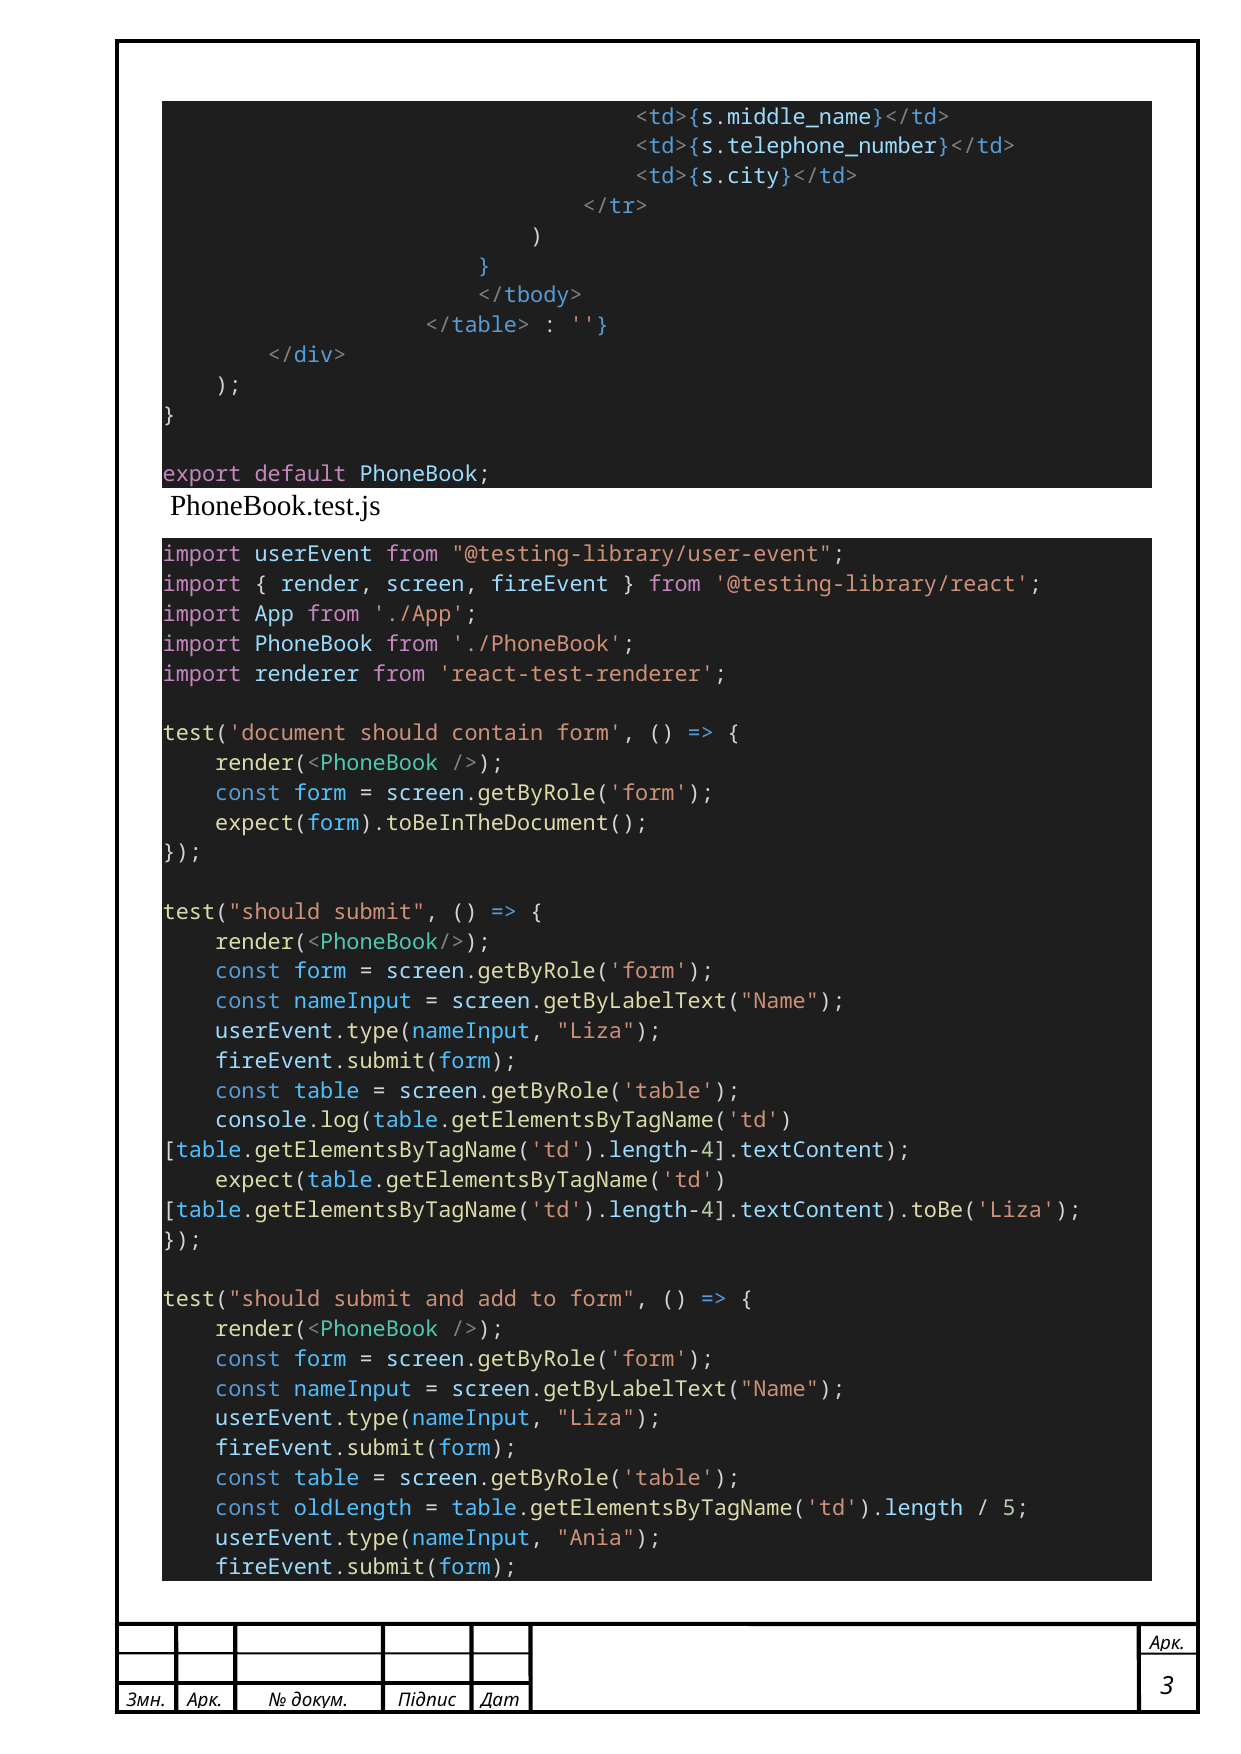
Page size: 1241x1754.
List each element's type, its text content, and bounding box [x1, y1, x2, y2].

text const table = screen.getByRole('table'); [162, 1074, 1152, 1104]
text ); [162, 369, 1152, 399]
text fireEvent.submit(form); [162, 1551, 1152, 1581]
text fireEvent.submit(form); [162, 1432, 1152, 1462]
text const form = screen.getByRole('form'); [162, 777, 1152, 806]
text const oldLength = table.getElementsByTagName('td').length / 5; [162, 1492, 1152, 1521]
text const nameInput = screen.getByLabelText("Name"); [162, 1372, 1152, 1402]
text render(<PhoneBook/>); [162, 926, 1152, 955]
text test('document should contain form', () => { [162, 717, 1152, 747]
text <td>{s.middle_name}</td> [162, 101, 1152, 131]
text import App from './App'; [162, 598, 1152, 628]
text </tbody> [162, 279, 1152, 309]
text import renderer from 'react-test-renderer'; [162, 657, 1152, 687]
text </div> [162, 339, 1152, 369]
text PhoneBook.test.js [162, 488, 1122, 522]
text }); [162, 1223, 1152, 1253]
text }); [162, 836, 1152, 866]
text import { render, screen, fireEvent } from '@testing-library/react'; [162, 568, 1152, 598]
text </table> : ''} [162, 309, 1152, 339]
text console.log(table.getElementsByTagName('td')[table.getElementsByTagName('td').length-4].textContent); [162, 1104, 1152, 1164]
text export default PhoneBook; [162, 458, 1152, 488]
text const nameInput = screen.getByLabelText("Name"); [162, 985, 1152, 1015]
text fireEvent.submit(form); [162, 1045, 1152, 1074]
text const form = screen.getByRole('form'); [162, 1343, 1152, 1372]
text import userEvent from "@testing-library/user-event"; [162, 538, 1152, 568]
text render(<PhoneBook />); [162, 1313, 1152, 1343]
text </tr> [162, 190, 1152, 220]
text render(<PhoneBook />); [162, 747, 1152, 777]
text userEvent.type(nameInput, "Liza"); [162, 1402, 1152, 1432]
text const table = screen.getByRole('table'); [162, 1462, 1152, 1492]
text <td>{s.telephone_number}</td> [162, 131, 1152, 160]
text expect(form).toBeInTheDocument(); [162, 806, 1152, 836]
text import PhoneBook from './PhoneBook'; [162, 628, 1152, 657]
text userEvent.type(nameInput, "Ania"); [162, 1521, 1152, 1551]
text const form = screen.getByRole('form'); [162, 955, 1152, 985]
text test("should submit and add to form", () => { [162, 1283, 1152, 1313]
text } [162, 250, 1152, 279]
text expect(table.getElementsByTagName('td')[table.getElementsByTagName('td').length-4].textContent).toBe('Liza'); [162, 1164, 1152, 1223]
text <td>{s.city}</td> [162, 160, 1152, 190]
text userEvent.type(nameInput, "Liza"); [162, 1015, 1152, 1045]
text test("should submit", () => { [162, 896, 1152, 926]
text ) [162, 220, 1152, 250]
text } [162, 399, 1152, 428]
